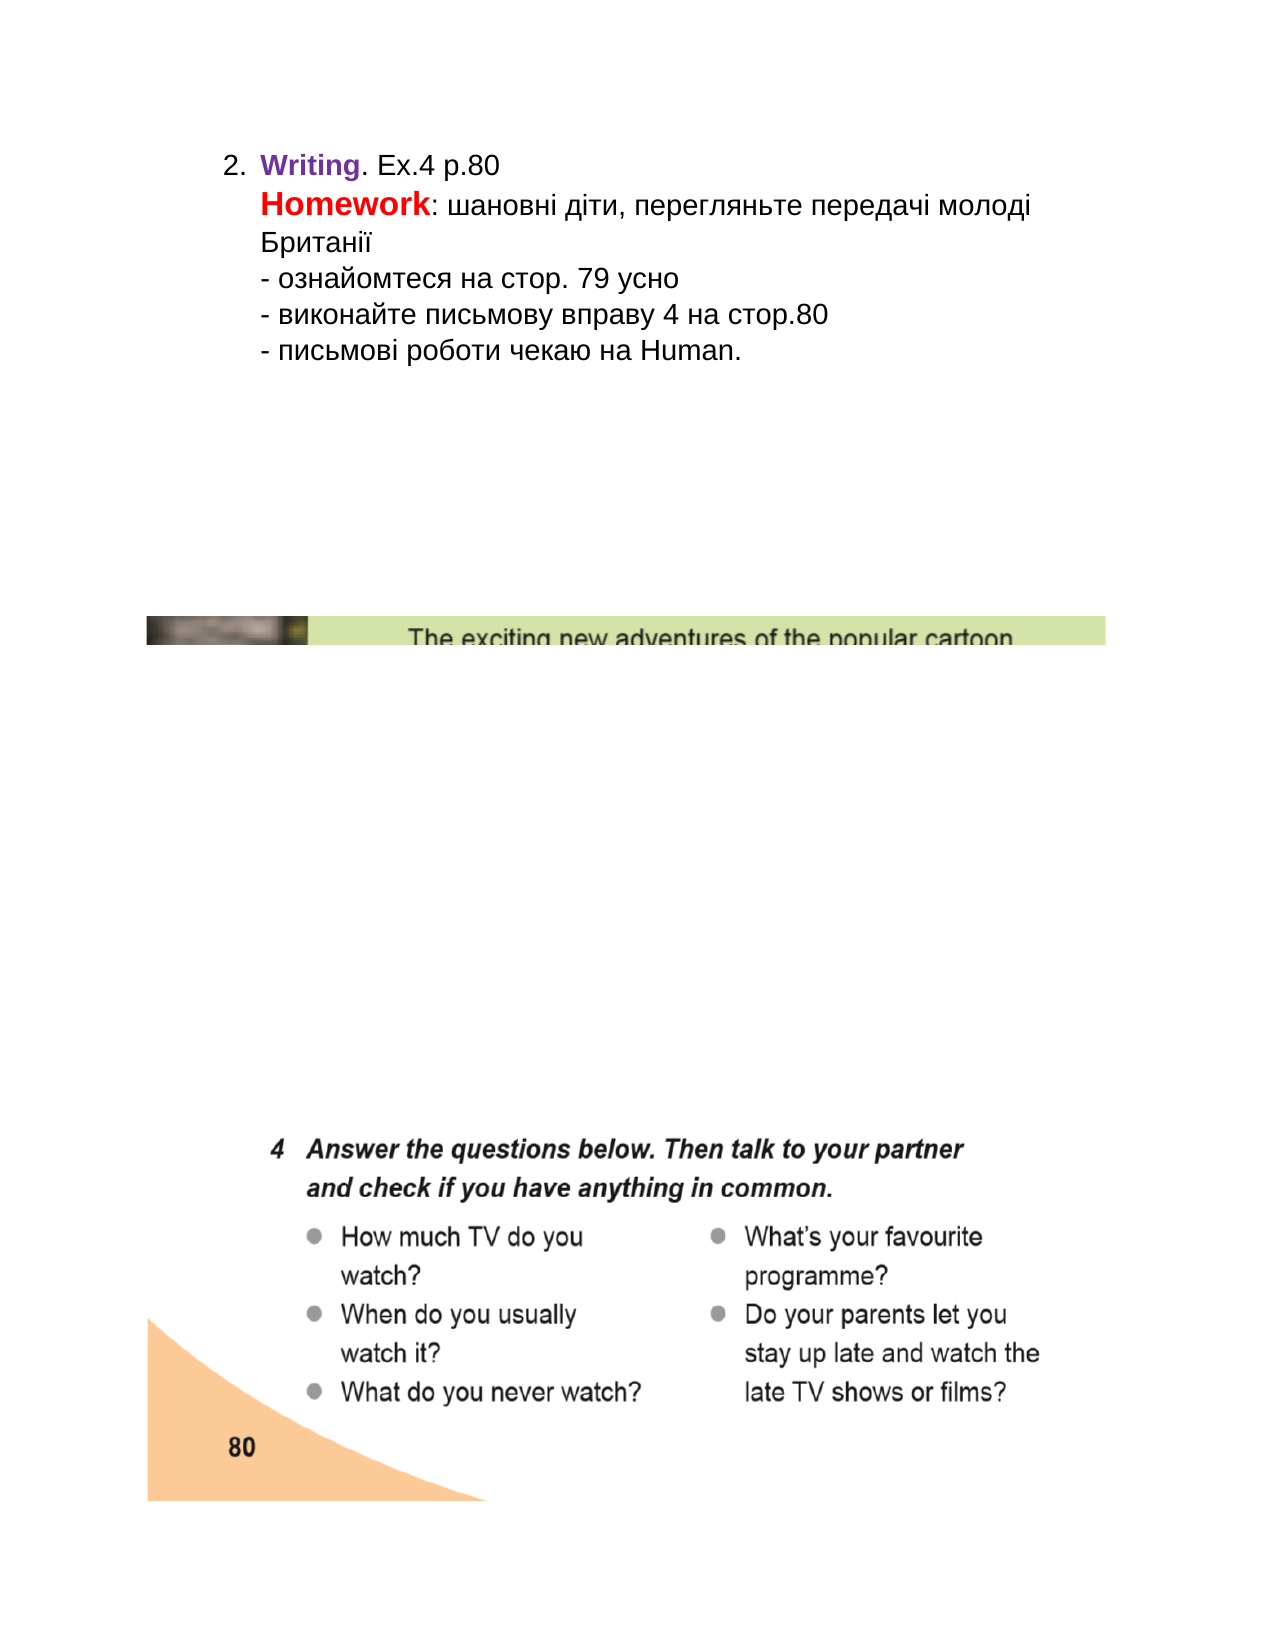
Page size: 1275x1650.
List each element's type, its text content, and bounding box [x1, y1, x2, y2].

list - ознайомтеся на стор. 79 усно [260, 261, 1127, 294]
list - виконайте письмову вправу 4 на стор.80 [260, 297, 1127, 331]
list Writing. Ex.4 p.80 [223, 148, 1127, 181]
picture [146, 616, 1128, 645]
list Homework: шановні діти, перегляньте передачі молоді Британії [260, 184, 1127, 258]
list - письмові роботи чекаю на Human. [260, 333, 1127, 367]
picture [147, 1114, 1120, 1501]
